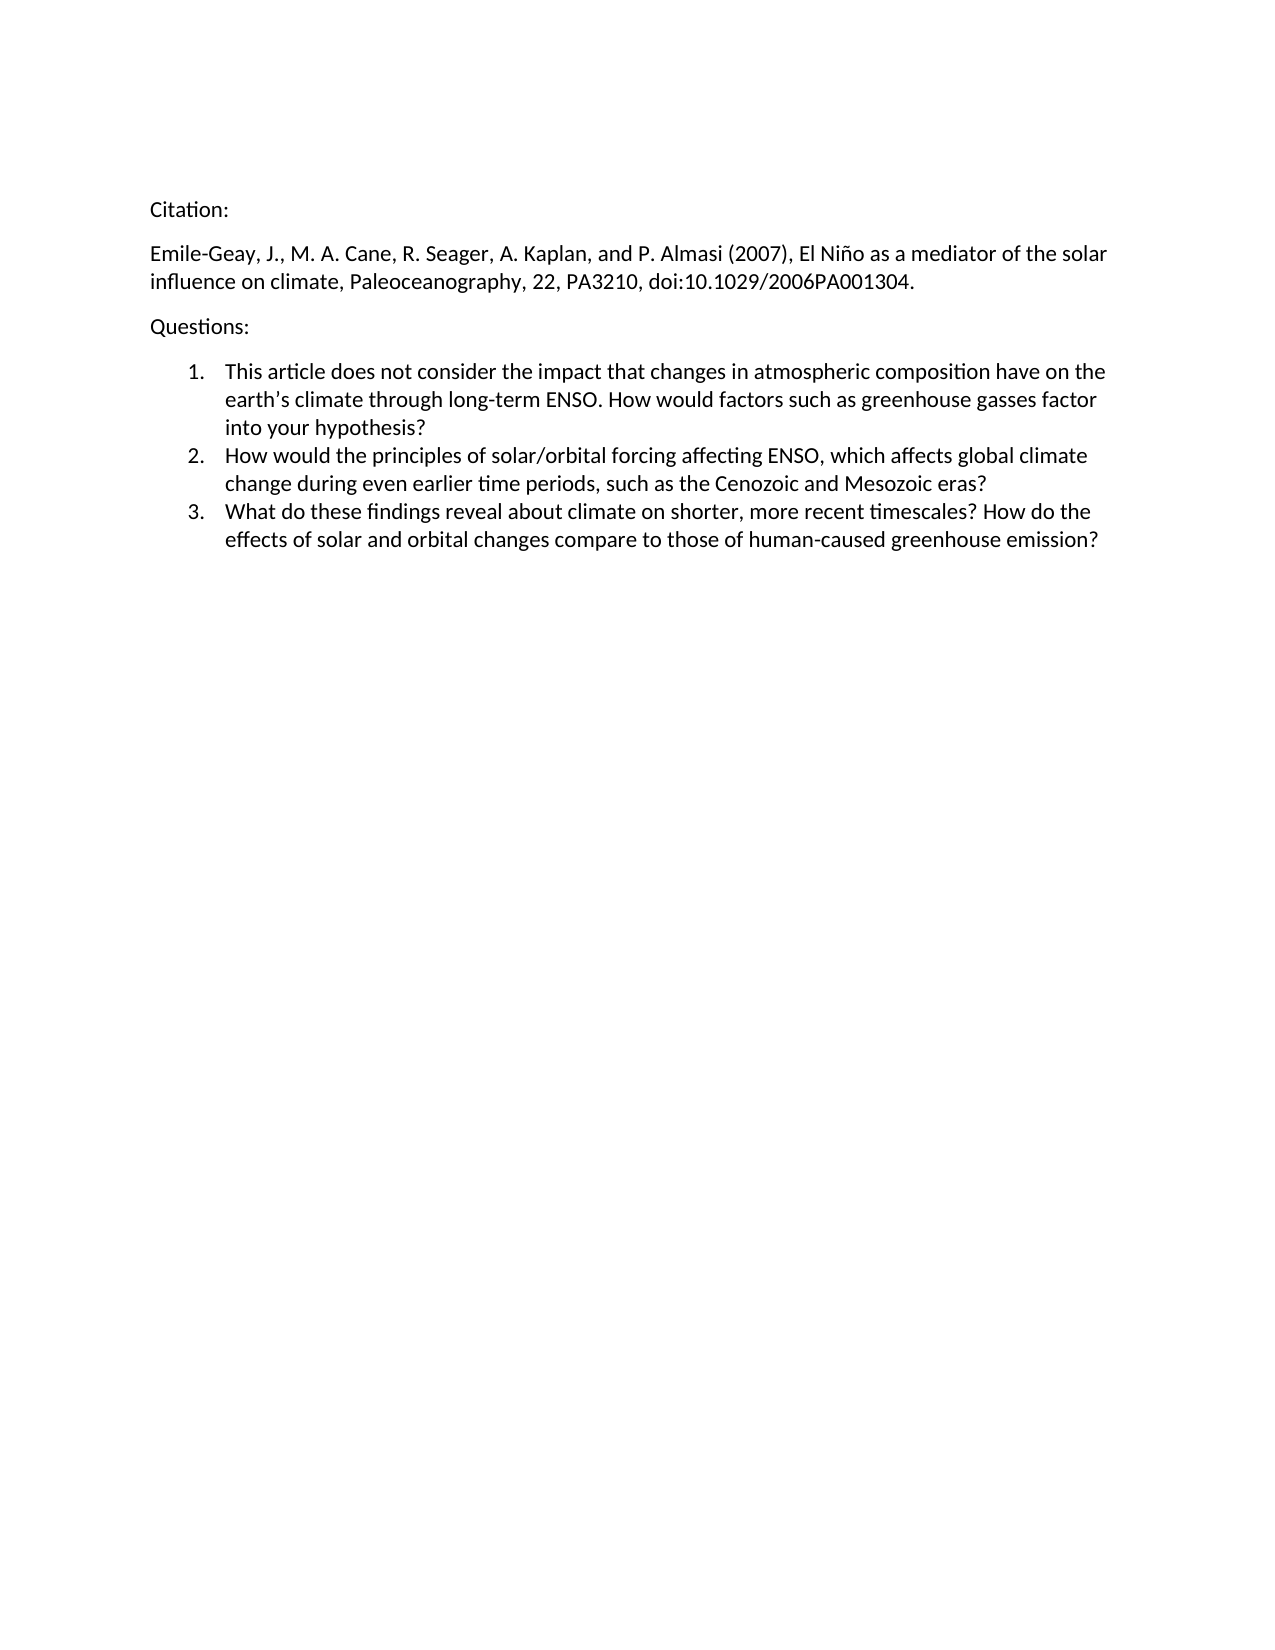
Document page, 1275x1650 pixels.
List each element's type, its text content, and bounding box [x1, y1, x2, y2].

list What do these findings reveal about climate on shorter, more recent timescales? How do the effects of solar and orbital changes compare to those of human-caused greenhouse emission? [187, 497, 1125, 553]
list This article does not consider the impact that changes in atmospheric composition have on the earth’s climate through long-term ENSO. How would factors such as greenhouse gasses factor into your hypothesis? [187, 357, 1125, 441]
text Emile-Geay, J., M. A. Cane, R. Seager, A. Kaplan, and P. Almasi (2007), El Niño as a mediator of the solar influence on climate, Paleoceanography, 22, PA3210, doi:10.1029/2006PA001304. [150, 239, 1125, 295]
text Citation: [150, 195, 1125, 223]
list How would the principles of solar/orbital forcing affecting ENSO, which affects global climate change during even earlier time periods, such as the Cenozoic and Mesozoic eras? [187, 441, 1125, 497]
text Questions: [150, 312, 1125, 340]
